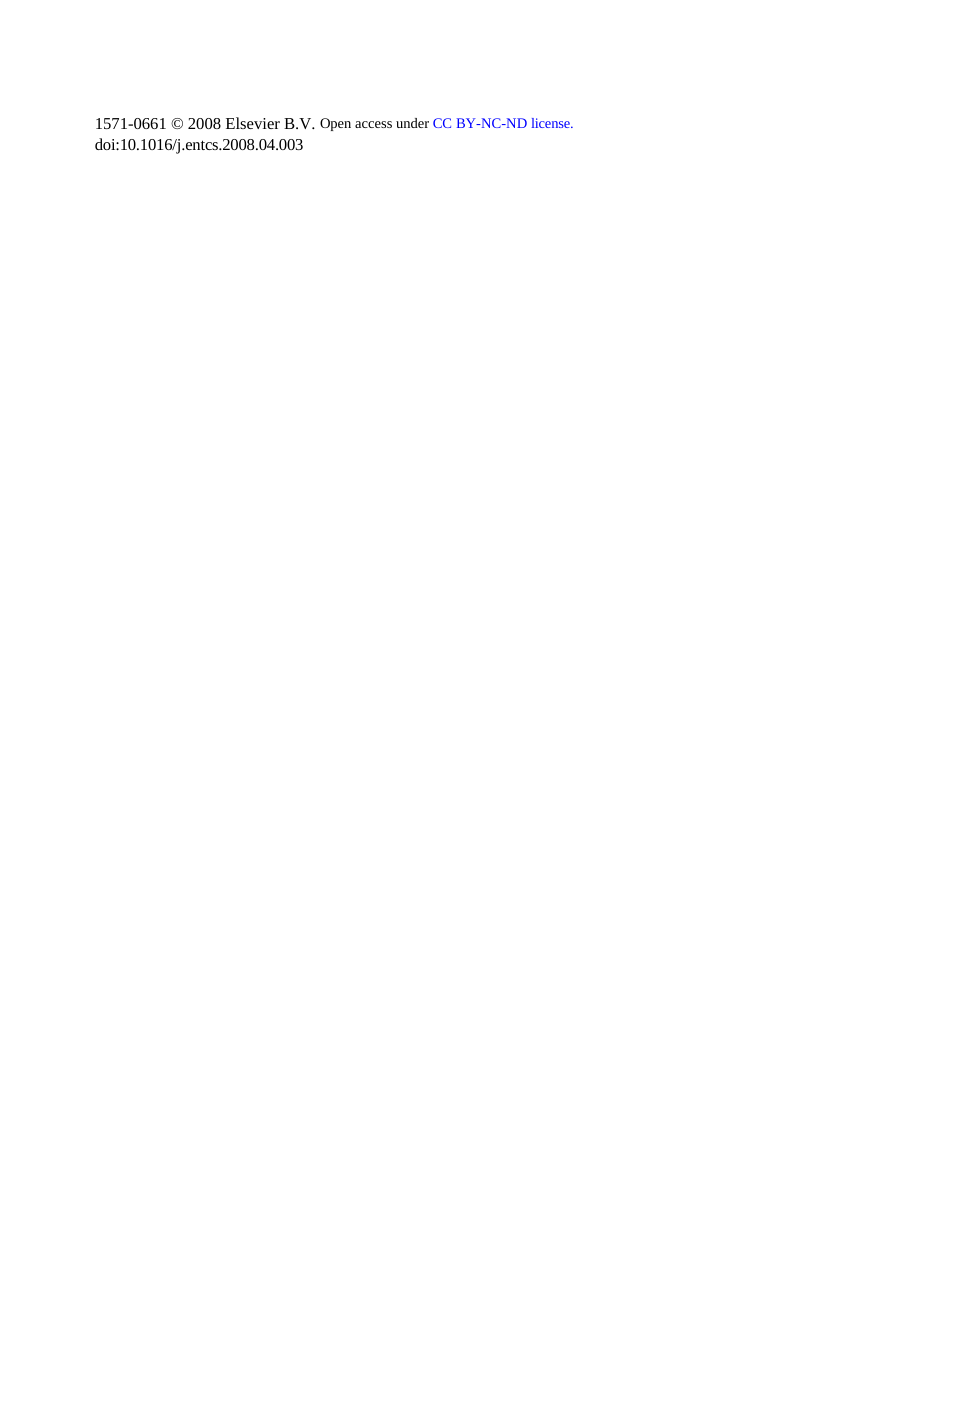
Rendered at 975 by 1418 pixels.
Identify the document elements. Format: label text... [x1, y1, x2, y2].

text 1571-0661 © 2008 Elsevier B.V. Open access under CC BY-NC-ND license. [94, 114, 912, 133]
text doi:10.1016/j.entcs.2008.04.003 [94, 134, 912, 153]
